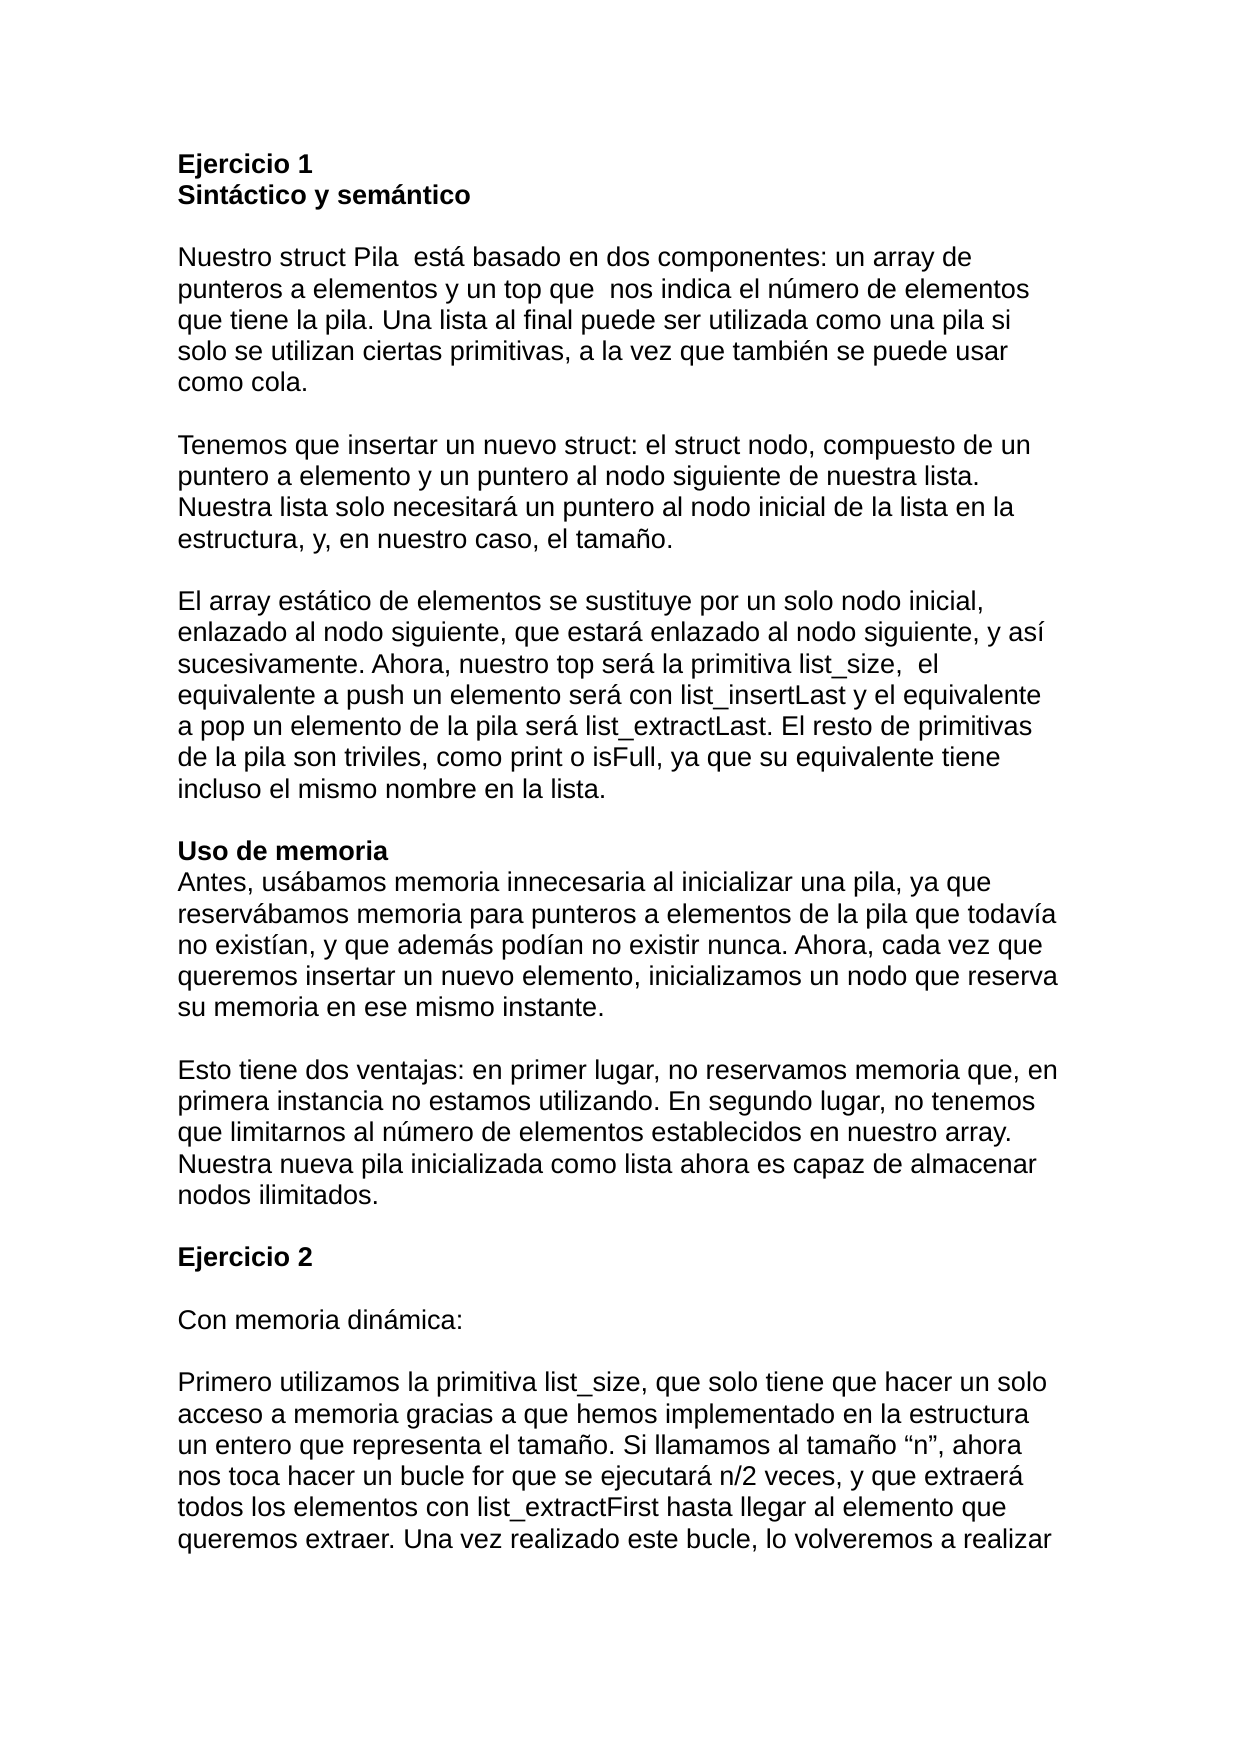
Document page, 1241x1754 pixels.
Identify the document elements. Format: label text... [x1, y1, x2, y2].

text Ejercicio 2 [177, 1241, 1063, 1273]
text Nuestro struct Pila está basado en dos componentes: un array de punteros a elementos y un top que nos indica el número de elementos que tiene la pila. Una lista al final puede ser utilizada como una pila si solo se utilizan ciertas primitivas, a la vez que también se puede usar como cola. [177, 241, 1063, 398]
text Con memoria dinámica: [177, 1304, 1063, 1335]
text Sintáctico y semántico [177, 179, 1063, 210]
text El array estático de elementos se sustituye por un solo nodo inicial, enlazado al nodo siguiente, que estará enlazado al nodo siguiente, y así sucesivamente. Ahora, nuestro top será la primitiva list_size, el equivalente a push un elemento será con list_insertLast y el equivalente a pop un elemento de la pila será list_extractLast. El resto de primitivas de la pila son triviles, como print o isFull, ya que su equivalente tiene incluso el mismo nombre en la lista. [177, 585, 1063, 804]
text Uso de memoria [177, 835, 1063, 866]
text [177, 1366, 1063, 1554]
text Tenemos que insertar un nuevo struct: el struct nodo, compuesto de un puntero a elemento y un puntero al nodo siguiente de nuestra lista. Nuestra lista solo necesitará un puntero al nodo inicial de la lista en la estructura, y, en nuestro caso, el tamaño. [177, 429, 1063, 554]
text Ejercicio 1 [177, 148, 1063, 179]
text Antes, usábamos memoria innecesaria al inicializar una pila, ya que reservábamos memoria para punteros a elementos de la pila que todavía no existían, y que además podían no existir nunca. Ahora, cada vez que queremos insertar un nuevo elemento, inicializamos un nodo que reserva su memoria en ese mismo instante. [177, 866, 1063, 1023]
text Esto tiene dos ventajas: en primer lugar, no reservamos memoria que, en primera instancia no estamos utilizando. En segundo lugar, no tenemos que limitarnos al número de elementos establecidos en nuestro array. Nuestra nueva pila inicializada como lista ahora es capaz de almacenar nodos ilimitados. [177, 1054, 1063, 1210]
